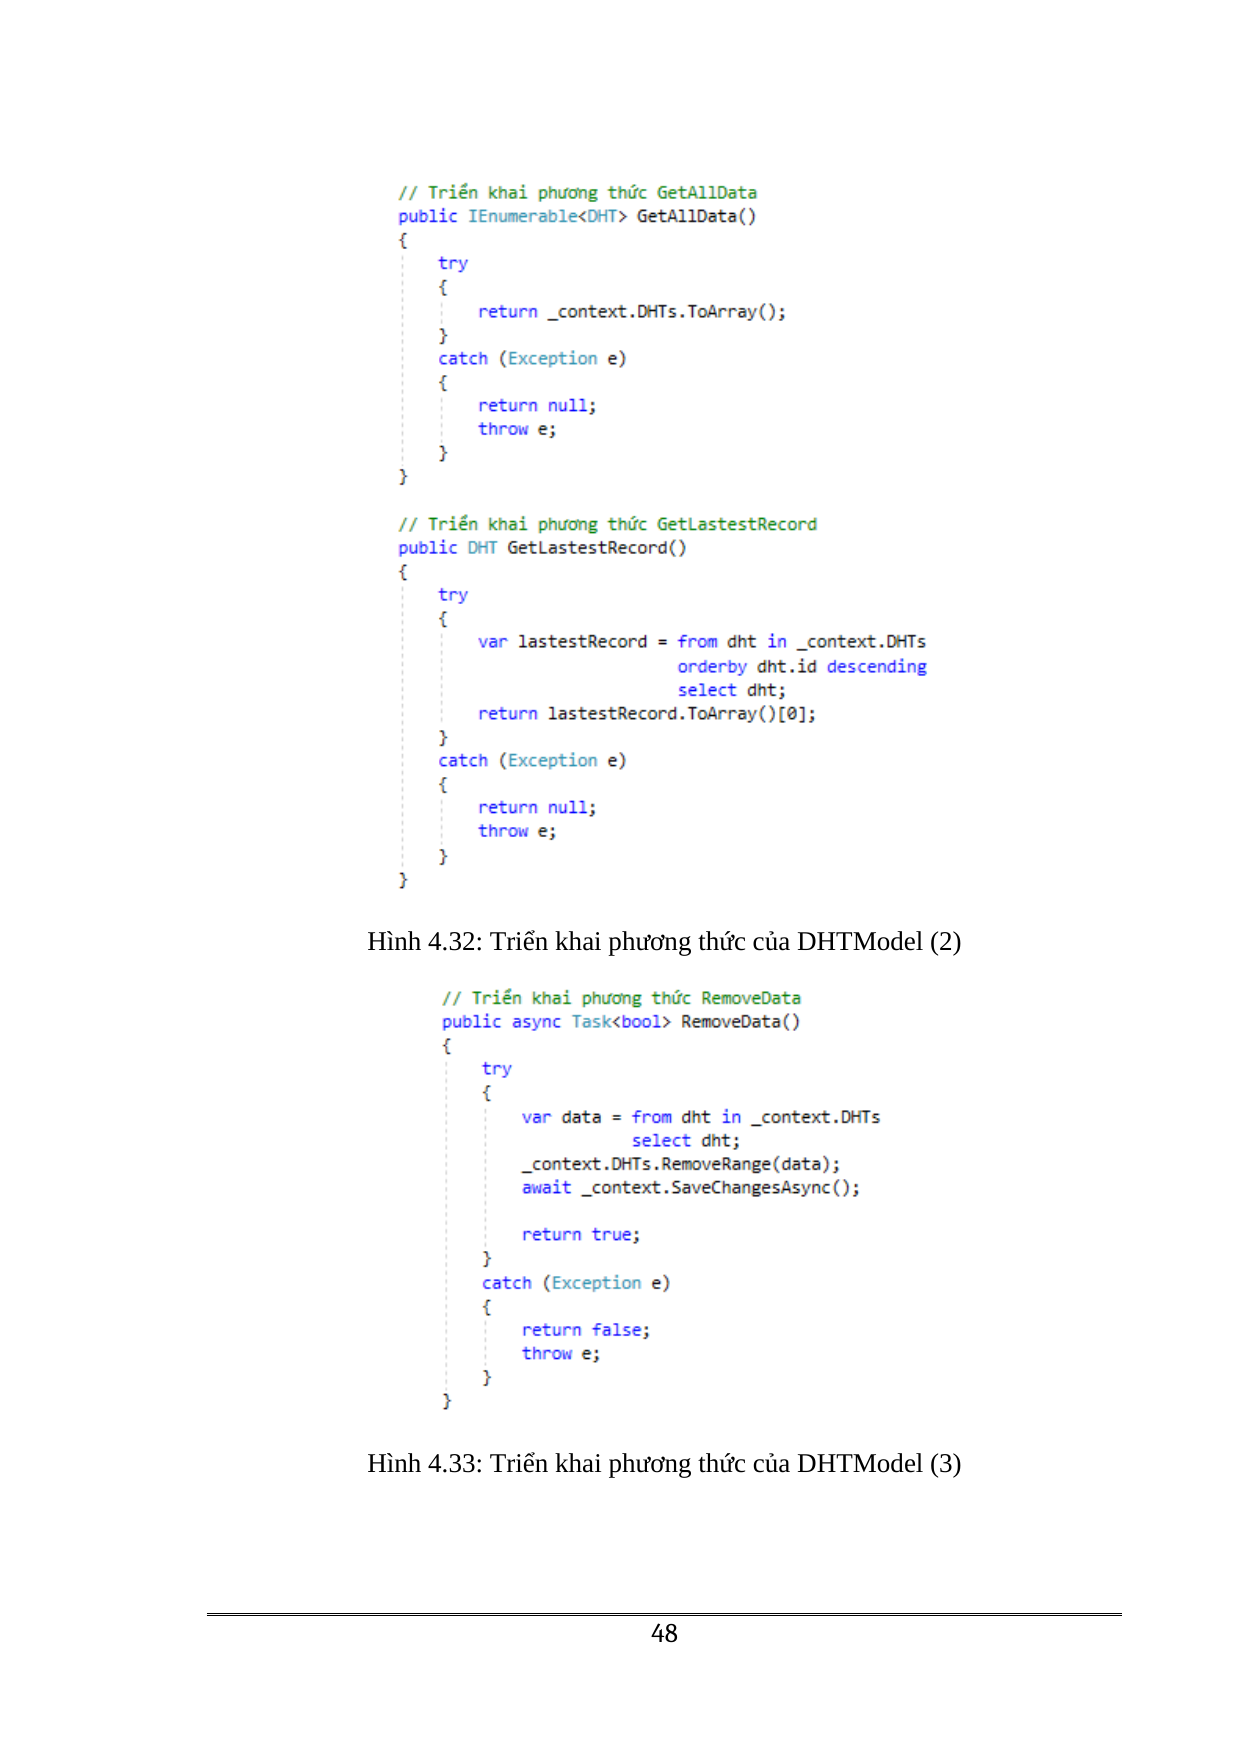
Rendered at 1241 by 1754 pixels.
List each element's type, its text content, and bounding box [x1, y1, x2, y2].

picture [391, 177, 938, 898]
picture [441, 984, 888, 1419]
